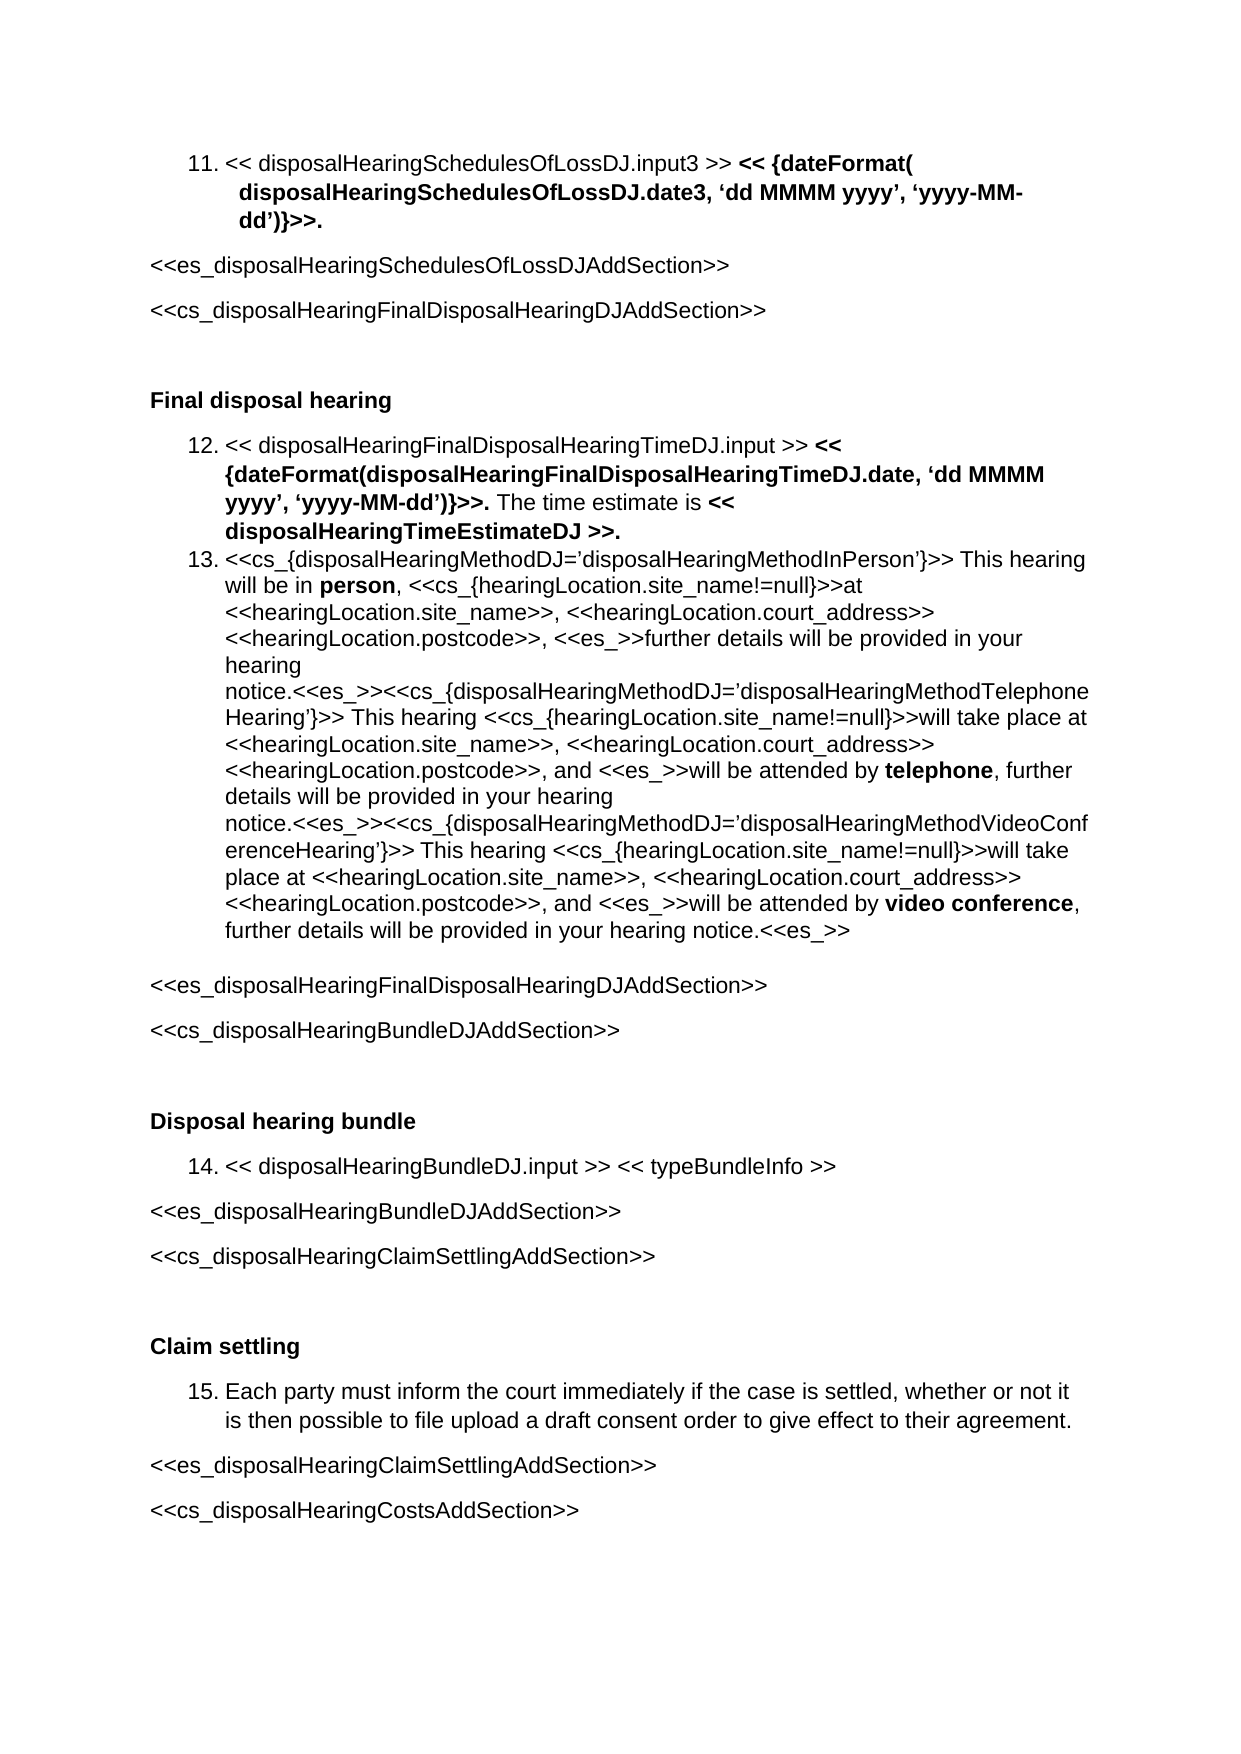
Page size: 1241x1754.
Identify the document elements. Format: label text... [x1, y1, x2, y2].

text Disposal hearing bundle [150, 1108, 1090, 1134]
text <<cs_disposalHearingBundleDJAddSection>> [150, 1017, 1090, 1044]
list << disposalHearingSchedulesOfLossDJ.input3 >> << {dateFormat( disposalHearingSchedulesOfLossDJ.date3, ‘dd MMMM yyyy’, ‘yyyy-MM-dd’)}>>. [187, 150, 1090, 233]
list << disposalHearingFinalDisposalHearingTimeDJ.input >> << {dateFormat(disposalHearingFinalDisposalHearingTimeDJ.date, ‘dd MMMM yyyy’, ‘yyyy-MM-dd’)}>>. The time estimate is << disposalHearingTimeEstimateDJ >>. [187, 432, 1090, 544]
text <<cs_disposalHearingClaimSettlingAddSection>> [150, 1243, 1090, 1269]
list Each party must inform the court immediately if the case is settled, whether or not it is then possible to file upload a draft consent order to give effect to their agreement. [187, 1378, 1090, 1433]
text Claim settling [150, 1333, 1090, 1359]
text Final disposal hearing [150, 387, 1090, 414]
text <<es_disposalHearingBundleDJAddSection>> [150, 1198, 1090, 1224]
text <<es_disposalHearingFinalDisposalHearingDJAddSection>> [150, 972, 1090, 999]
text <<cs_disposalHearingFinalDisposalHearingDJAddSection>> [150, 297, 1090, 323]
text <<es_disposalHearingSchedulesOfLossDJAddSection>> [150, 252, 1090, 278]
list << disposalHearingBundleDJ.input >> << typeBundleInfo >> [187, 1153, 1090, 1179]
text <<cs_disposalHearingCostsAddSection>> [150, 1497, 1090, 1523]
list <<cs_{disposalHearingMethodDJ=’disposalHearingMethodInPerson’}>> This hearing will be in person, <<cs_{hearingLocation.site_name!=null}>>at <<hearingLocation.site_name>>, <<hearingLocation.court_address>> <<hearingLocation.postcode>>, <<es_>>further details will be provided in your hearing notice.<<es_>><<cs_{disposalHearingMethodDJ=’disposalHearingMethodTelephoneHearing’}>> This hearing <<cs_{hearingLocation.site_name!=null}>>will take place at <<hearingLocation.site_name>>, <<hearingLocation.court_address>> <<hearingLocation.postcode>>, and <<es_>>will be attended by telephone, further details will be provided in your hearing notice.<<es_>><<cs_{disposalHearingMethodDJ=’disposalHearingMethodVideoConferenceHearing’}>> This hearing <<cs_{hearingLocation.site_name!=null}>>will take place at <<hearingLocation.site_name>>, <<hearingLocation.court_address>> <<hearingLocation.postcode>>, and <<es_>>will be attended by video conference, further details will be provided in your hearing notice.<<es_>> [187, 546, 1090, 943]
text <<es_disposalHearingClaimSettlingAddSection>> [150, 1452, 1090, 1478]
